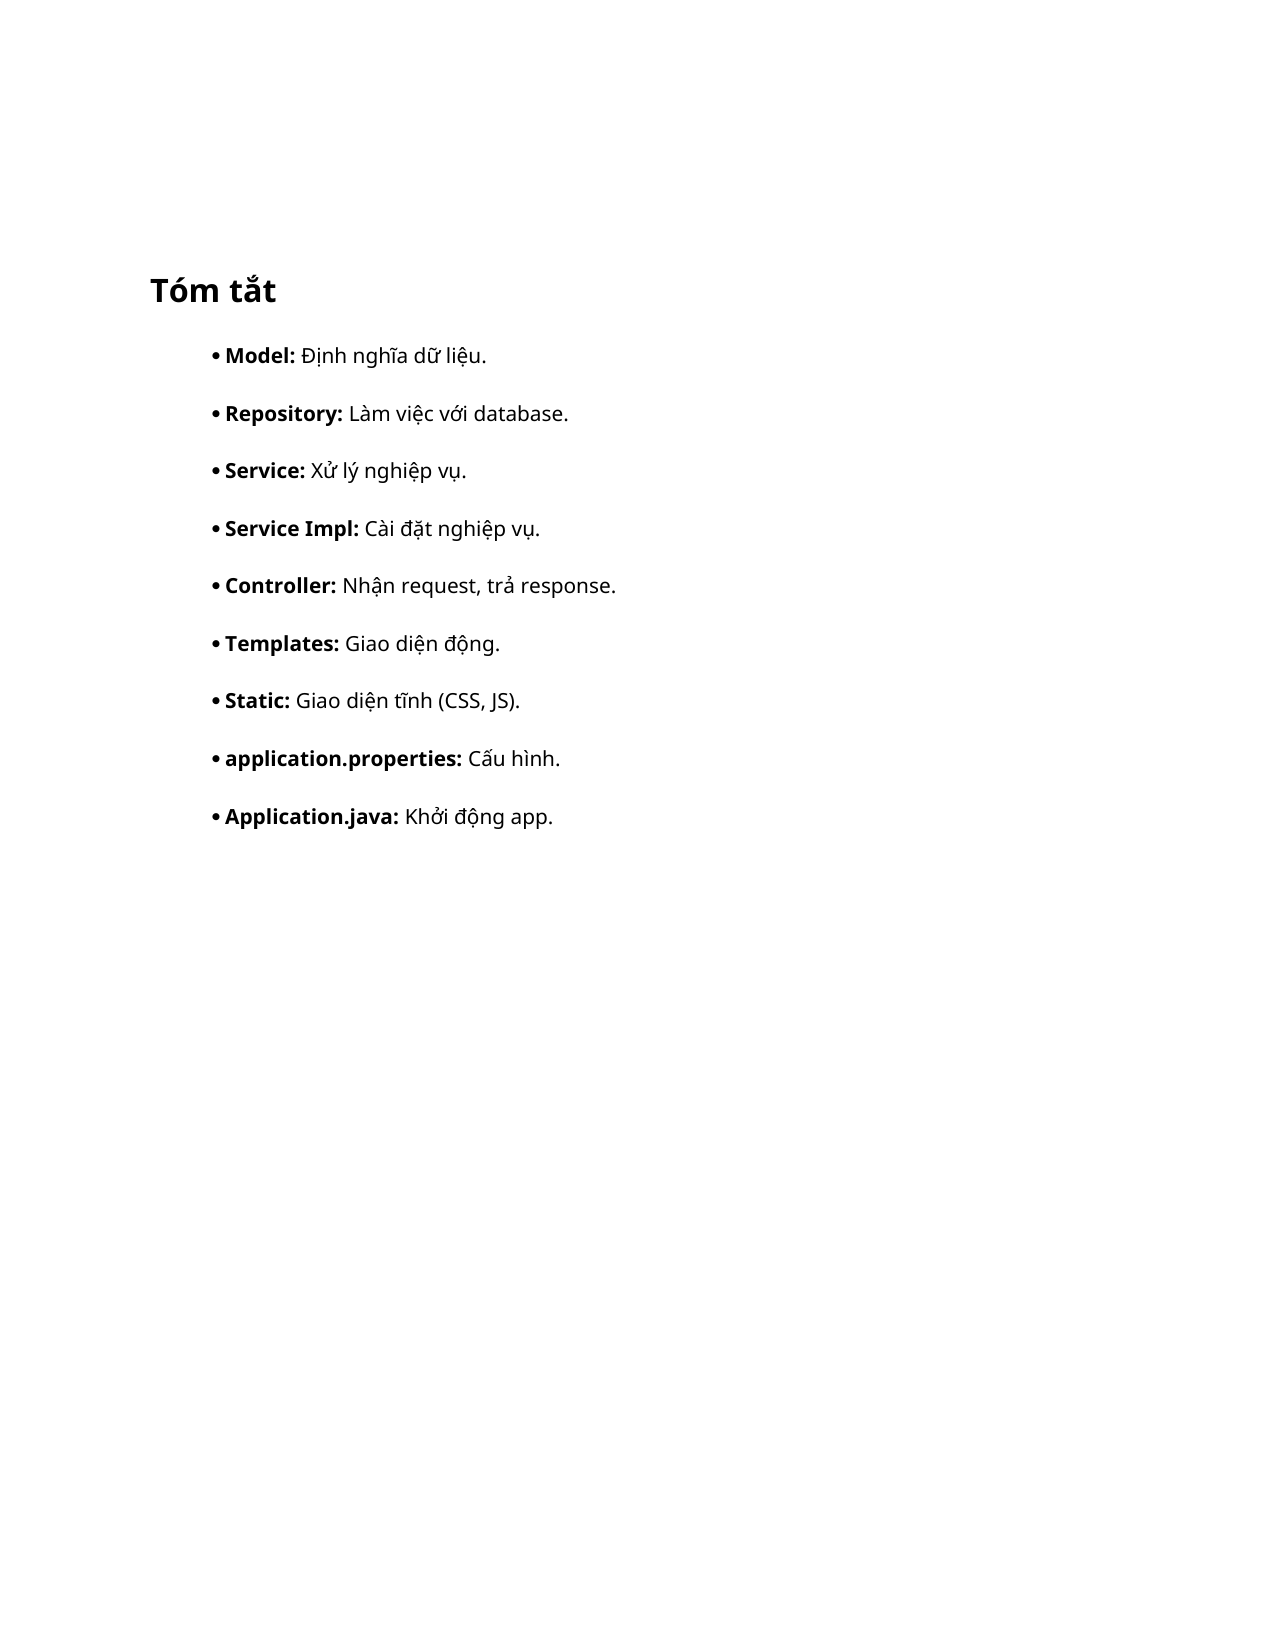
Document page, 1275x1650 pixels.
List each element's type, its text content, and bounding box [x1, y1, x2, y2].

text Tóm tắt [150, 268, 1125, 312]
list Controller: Nhận request, trả response. [212, 571, 1125, 600]
list Application.java: Khởi động app. [212, 802, 1125, 830]
list Repository: Làm việc với database. [212, 399, 1125, 427]
list Model: Định nghĩa dữ liệu. [212, 341, 1125, 369]
list Templates: Giao diện động. [212, 629, 1125, 657]
list Static: Giao diện tĩnh (CSS, JS). [212, 687, 1125, 715]
list application.properties: Cấu hình. [212, 744, 1125, 773]
list Service: Xử lý nghiệp vụ. [212, 456, 1125, 485]
list Service Impl: Cài đặt nghiệp vụ. [212, 514, 1125, 542]
